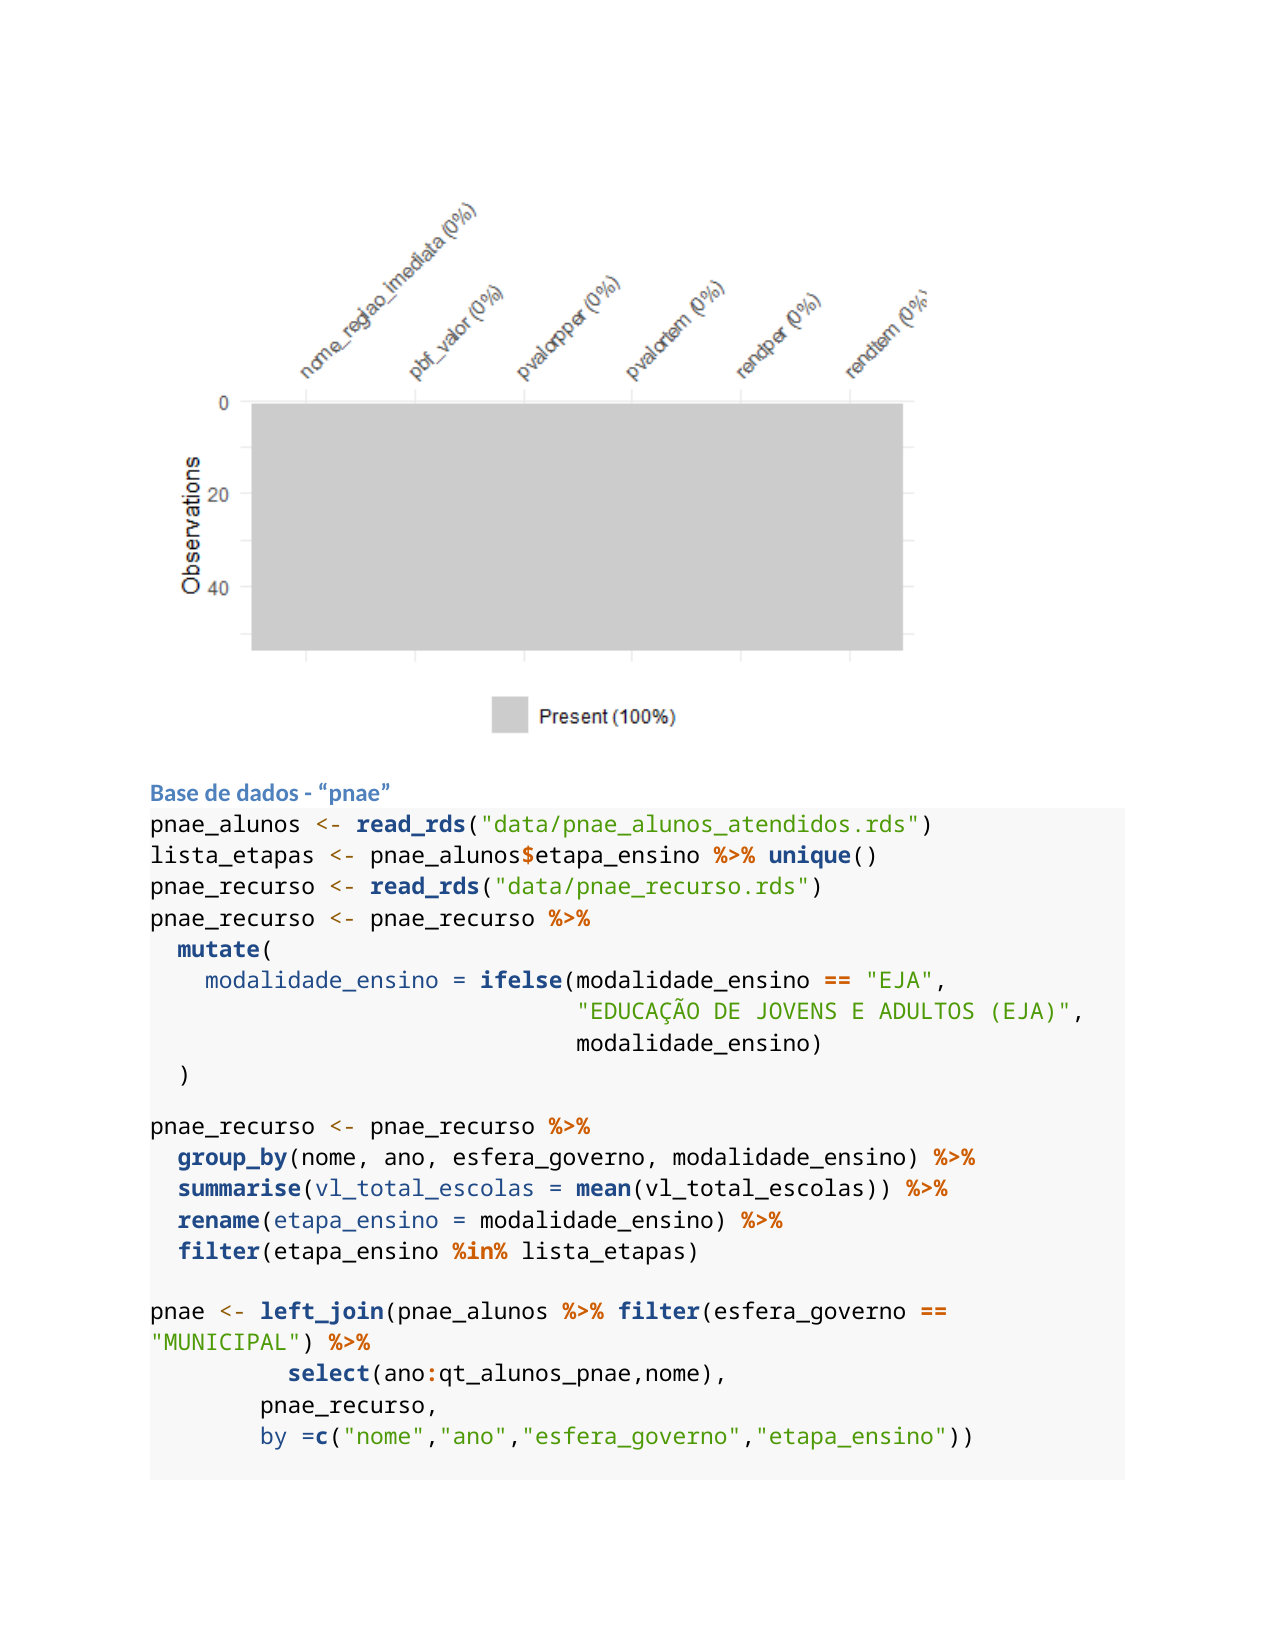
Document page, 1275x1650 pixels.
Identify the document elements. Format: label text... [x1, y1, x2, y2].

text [150, 1110, 1125, 1480]
text pnae_alunos <- read_rds("data/pnae_alunos_atendidos.rds") lista_etapas <- pnae_alunos$etapa_ensino %>% unique() pnae_recurso <- read_rds("data/pnae_recurso.rds") pnae_recurso <- pnae_recurso %>% mutate( modalidade_ensino = ifelse(modalidade_ensino == "EJA", "EDUCAÇÃO DE JOVENS E ADULTOS (EJA)", modalidade_ensino) ) [191, 808, 1125, 1089]
subtitle Base de dados - “pnae” [150, 777, 1125, 808]
picture [168, 150, 927, 757]
